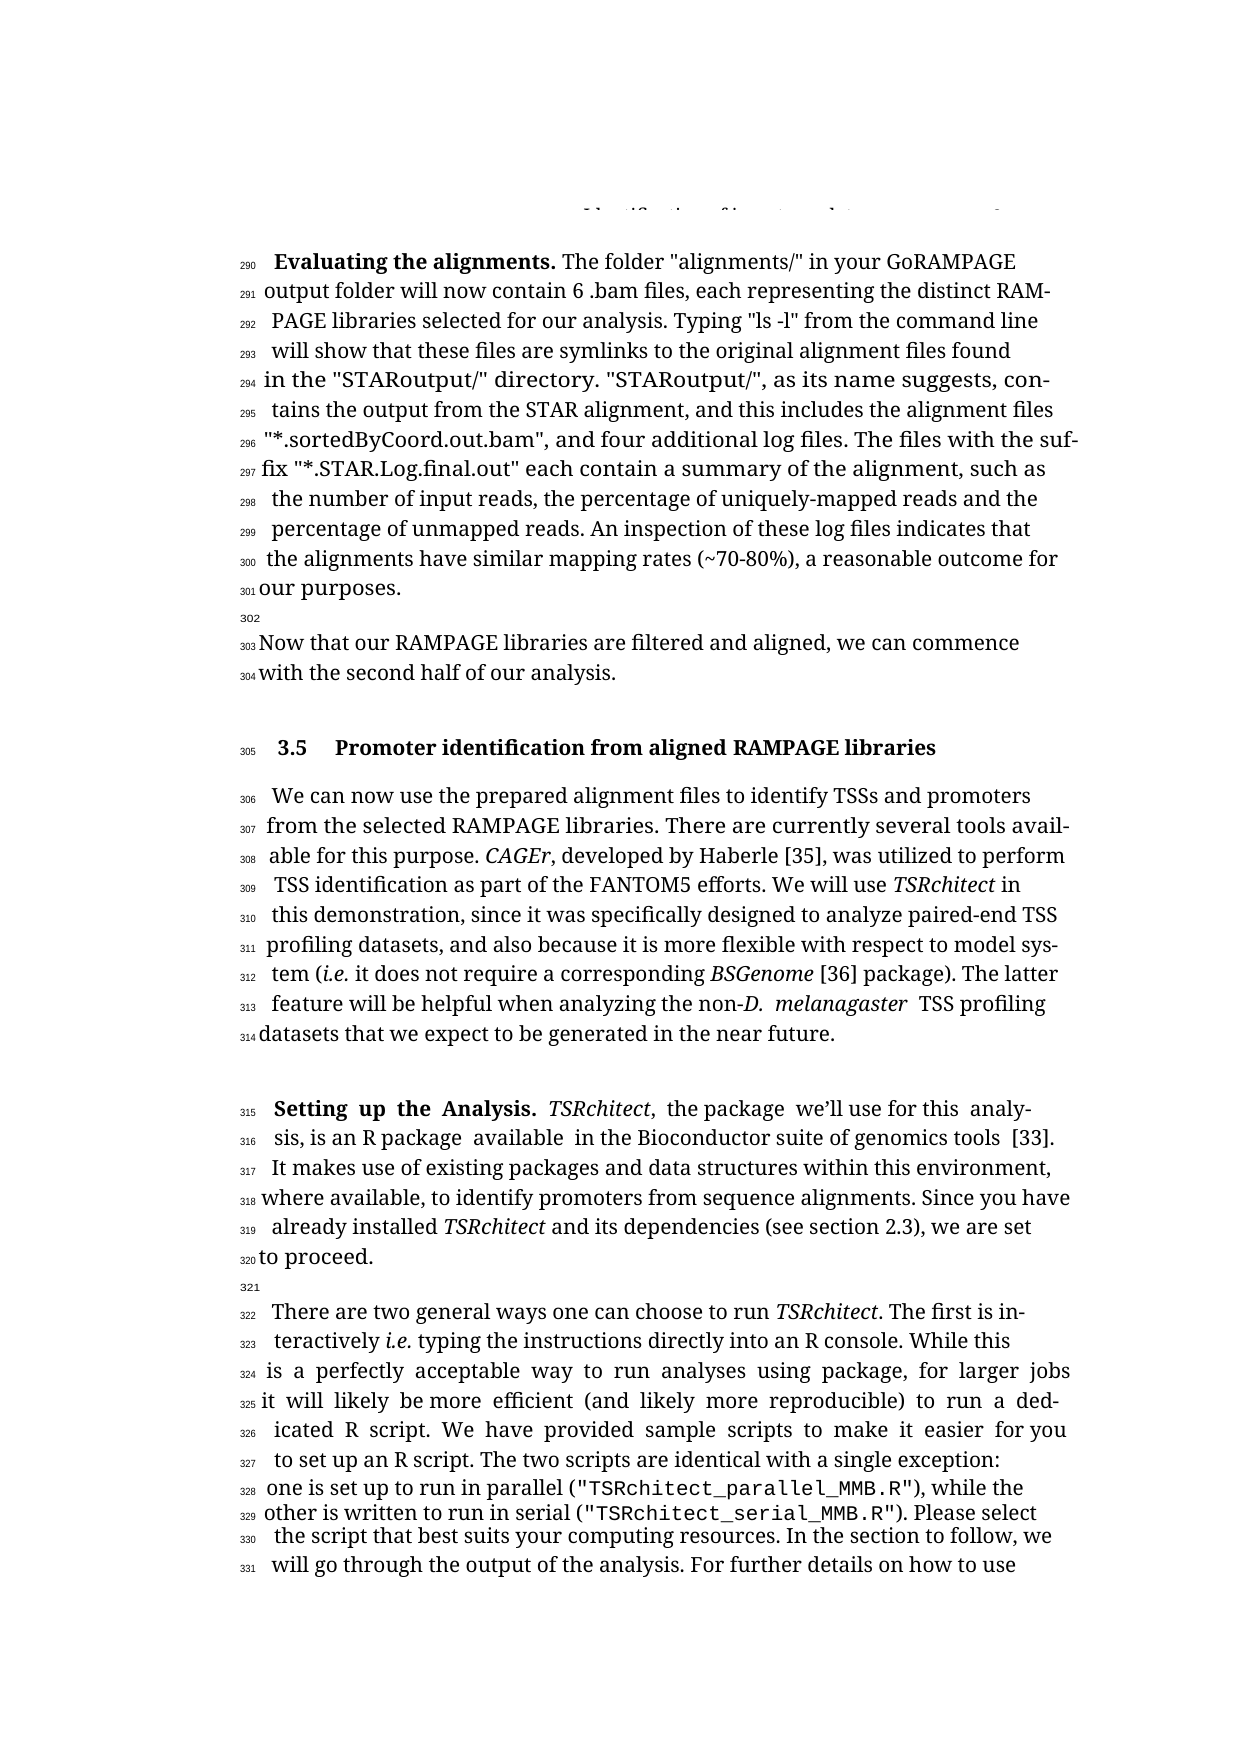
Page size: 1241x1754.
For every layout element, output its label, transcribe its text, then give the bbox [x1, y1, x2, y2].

text 317 It makes use of existing packages and data structures within this environment, [240, 1153, 1240, 1182]
text 320 to proceed. [240, 1242, 1240, 1271]
text 316 sis, is an R package available in the Bioconductor suite of genomics tools [33]. [240, 1123, 1240, 1152]
text 331 will go through the output of the analysis. For further details on how to use [240, 1550, 1240, 1578]
text 304 with the second half of our analysis. [240, 658, 1240, 687]
text 298 the number of input reads, the percentage of uniquely-mapped reads and the [240, 484, 1240, 513]
text 300 the alignments have similar mapping rates (~70-80%), a reasonable outcome for [240, 544, 1240, 572]
text 312 tem (i.e. it does not require a corresponding BSGenome [36] package). The latter [240, 959, 1240, 988]
text 306 We can now use the prepared alignment files to identify TSSs and promoters [240, 781, 1240, 810]
text 303 Now that our RAMPAGE libraries are filtered and aligned, we can commence [240, 628, 1240, 657]
text 310 this demonstration, since it was specifically designed to analyze paired-end TSS [240, 900, 1240, 928]
text 294 in the "STARoutput/" directory. "STARoutput/", as its name suggests, con- [240, 366, 1240, 394]
text 290 Evaluating the alignments. The folder "alignments/" in your GoRAMPAGE [240, 247, 1240, 275]
text 323 teractively i.e. typing the instructions directly into an R console. While this [240, 1327, 1240, 1355]
text 296 "*.sortedByCoord.out.bam", and four additional log files. The files with the suf- [240, 425, 1240, 453]
text 314 datasets that we expect to be generated in the near future. [240, 1019, 1240, 1047]
text 326 icated R script. We have provided sample scripts to make it easier for you [240, 1416, 1240, 1444]
text 293 will show that these files are symlinks to the original alignment files found [240, 336, 1240, 364]
text 325 it will likely be more efficient (and likely more reproducible) to run a ded- [240, 1386, 1240, 1414]
text 311 profiling datasets, and also because it is more flexible with respect to model sys- [240, 930, 1240, 958]
text 319 already installed TSRchitect and its dependencies (see section 2.3), we are set [240, 1212, 1240, 1241]
text 315 Setting up the Analysis. TSRchitect, the package we’ll use for this analy- [240, 1094, 1240, 1122]
text 291 output folder will now contain 6 .bam files, each representing the distinct RAM- [240, 277, 1240, 305]
text 301 our purposes. [240, 573, 1240, 602]
text 308 able for this purpose. CAGEr, developed by Haberle [35], was utilized to perform [240, 841, 1240, 869]
subtitle 305 3.5 Promoter identification from aligned RAMPAGE libraries [240, 733, 1240, 762]
text 328 one is set up to run in parallel ("TSRchitect_parallel_MMB.R"), while the [240, 1475, 1240, 1500]
text 297 fix "*.STAR.Log.final.out" each contain a summary of the alignment, such as [240, 454, 1240, 483]
text 324 is a perfectly acceptable way to run analyses using package, for larger jobs [240, 1356, 1240, 1385]
text 322 There are two general ways one can choose to run TSRchitect. The first is in- [240, 1297, 1240, 1325]
text 329 other is written to run in serial ("TSRchitect_serial_MMB.R"). Please select [240, 1500, 1240, 1525]
text 295 tains the output from the STAR alignment, and this includes the alignment files [240, 395, 1240, 424]
text 299 percentage of unmapped reads. An inspection of these log files indicates that [240, 514, 1240, 542]
text 318 where available, to identify promoters from sequence alignments. Since you have [240, 1183, 1240, 1211]
text 330 the script that best suits your computing resources. In the section to follow, we [240, 1525, 1240, 1548]
text 307 from the selected RAMPAGE libraries. There are currently several tools avail- [240, 811, 1240, 839]
text 327 to set up an R script. The two scripts are identical with a single exception: [240, 1445, 1240, 1474]
text 309 TSS identification as part of the FANTOM5 efforts. We will use TSRchitect in [240, 870, 1240, 899]
text 313 feature will be helpful when analyzing the non-D. melanagaster TSS profiling [240, 989, 1240, 1018]
text 292 PAGE libraries selected for our analysis. Typing "ls -l" from the command line [240, 306, 1240, 335]
